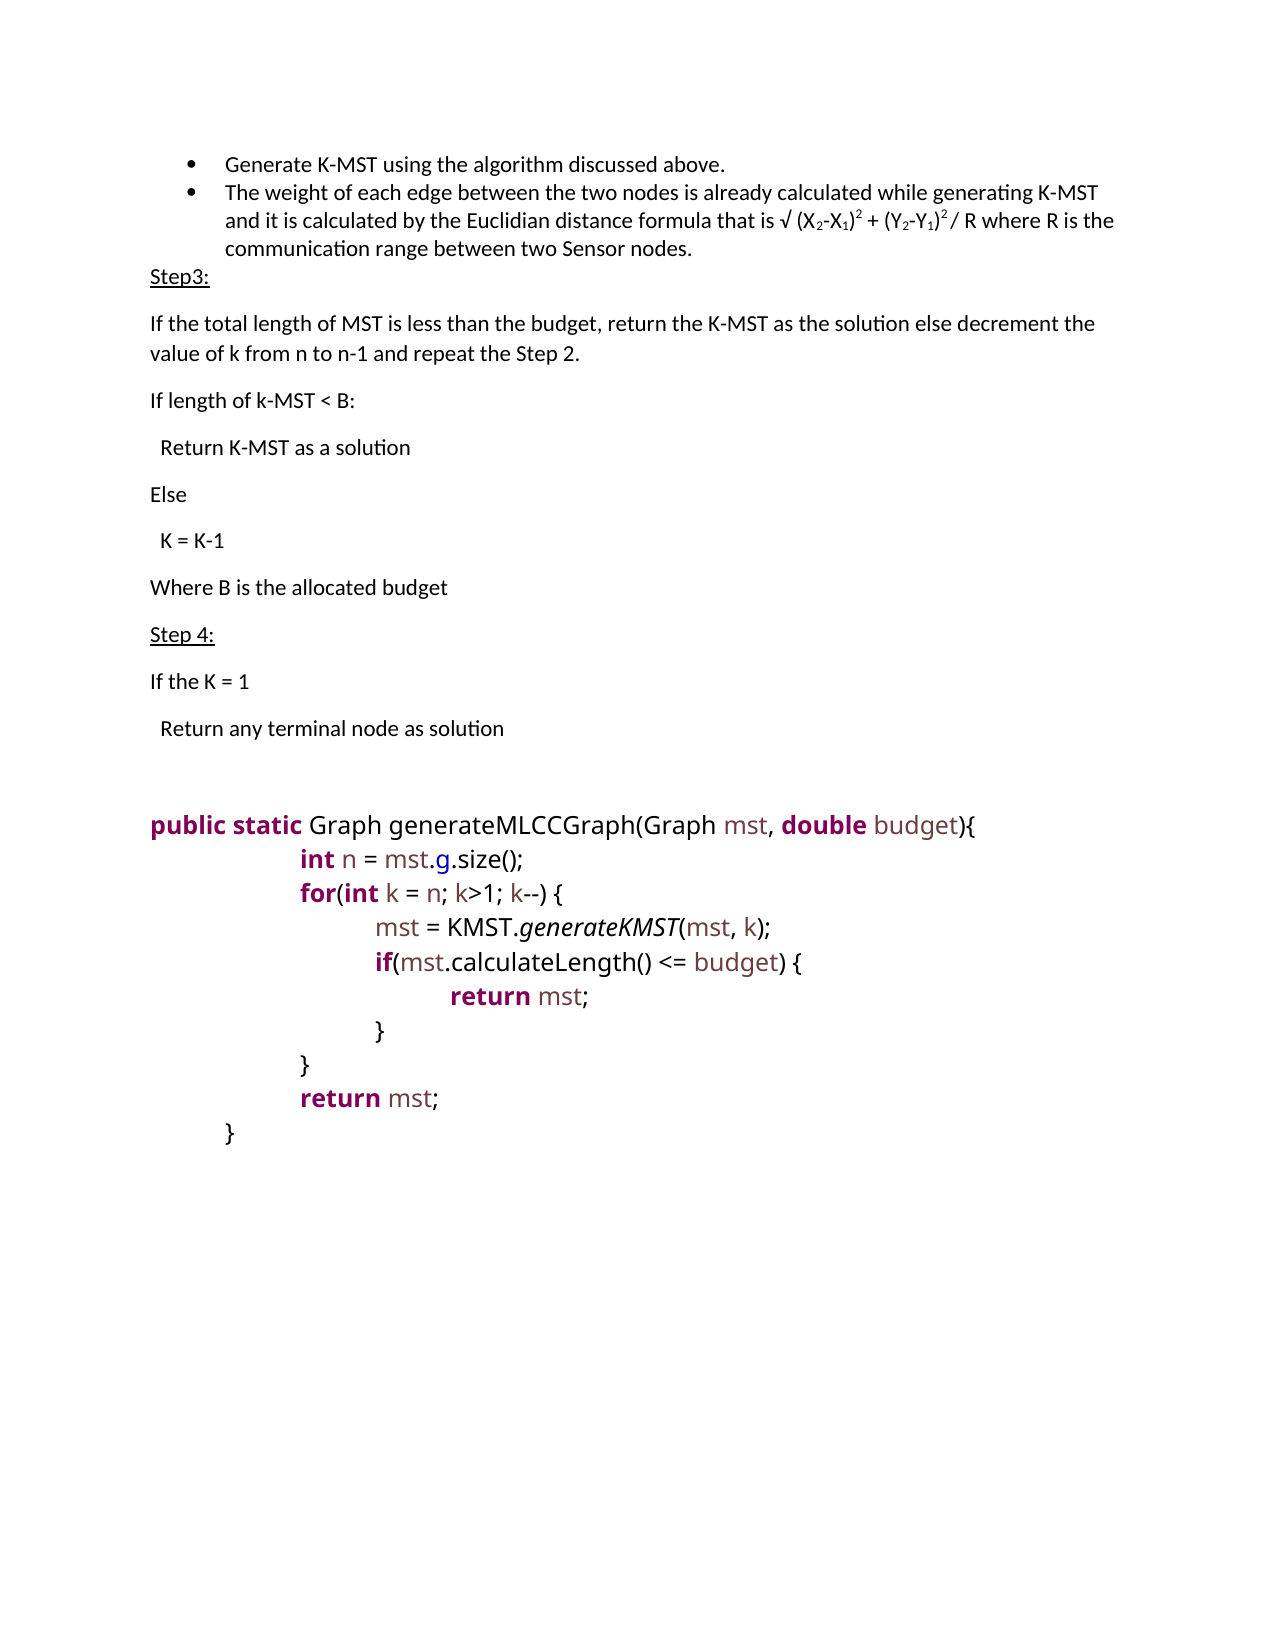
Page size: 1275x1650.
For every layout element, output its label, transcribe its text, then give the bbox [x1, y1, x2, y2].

text K = K-1 [150, 527, 1125, 555]
list Generate K-MST using the algorithm discussed above. [187, 150, 1125, 178]
text for(int k = n; k>1; k--) { [150, 876, 1125, 910]
text Step 4: [150, 620, 1125, 648]
text If length of k-MST < B: [150, 386, 1125, 414]
text If the total length of MST is less than the budget, return the K-MST as the solution else decrement the value of k from n to n-1 and repeat the Step 2. [150, 309, 1125, 367]
text if(mst.calculateLength() <= budget) { [150, 944, 1125, 978]
text int n = mst.g.size(); [150, 842, 1125, 876]
text mst = KMST.generateKMST(mst, k); [150, 910, 1125, 944]
text If the K = 1 [150, 667, 1125, 695]
text Else [150, 480, 1125, 508]
text Return K-MST as a solution [150, 433, 1125, 461]
text Return any terminal node as solution [150, 714, 1125, 742]
text } [150, 1012, 1125, 1046]
text Where B is the allocated budget [150, 573, 1125, 602]
text Step3: [150, 262, 1125, 290]
text } [150, 1046, 1125, 1080]
list The weight of each edge between the two nodes is already calculated while generating K-MST and it is calculated by the Euclidian distance formula that is √ (X2-X1)2 + (Y2-Y1)2 / R where R is the communication range between two Sensor nodes. [187, 178, 1125, 262]
text } [150, 1114, 1125, 1148]
text public static Graph generateMLCCGraph(Graph mst, double budget){ [150, 808, 1125, 842]
text return mst; [150, 1080, 1125, 1114]
text return mst; [150, 978, 1125, 1012]
